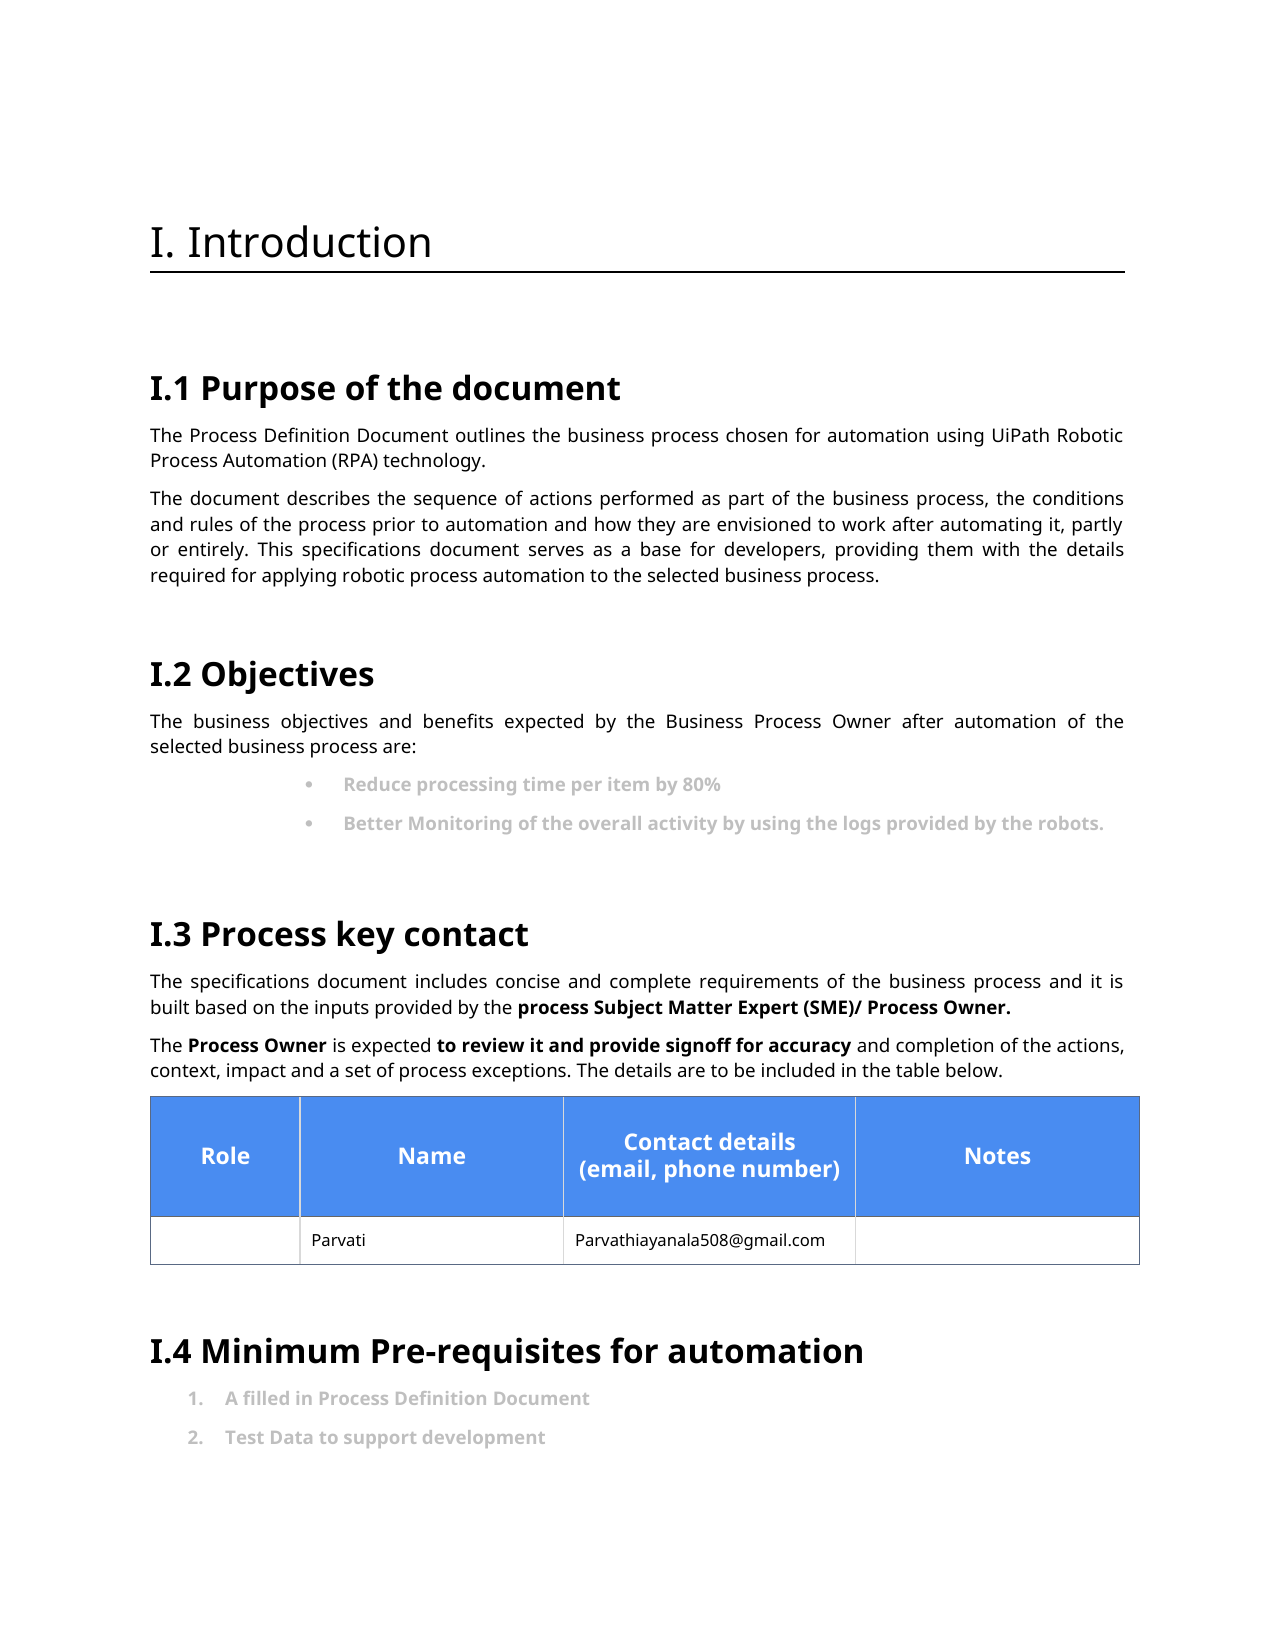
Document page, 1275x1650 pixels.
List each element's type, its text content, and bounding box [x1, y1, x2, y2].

subtitle I.3 Process key contact [150, 911, 1125, 956]
table_header Contact details (email, phone number) [564, 1097, 855, 1216]
table_cell [151, 1217, 299, 1264]
table_cell [856, 1217, 1139, 1264]
table_cell Parvati [301, 1217, 563, 1264]
text The Process Definition Document outlines the business process chosen for automation using UiPath Robotic Process Automation (RPA) technology. [150, 422, 1125, 473]
list Reduce processing time per item by 80% [306, 772, 1125, 797]
table_header Role [151, 1097, 299, 1216]
subtitle Introduction [150, 212, 1125, 271]
subtitle I.1 Purpose of the document [150, 364, 1125, 410]
text The document describes the sequence of actions performed as part of the business process, the conditions and rules of the process prior to automation and how they are envisioned to work after automating it, partly or entirely. This specifications document serves as a base for developers, providing them with the details required for applying robotic process automation to the selected business process. [150, 486, 1125, 588]
text The Process Owner is expected to review it and provide signoff for accuracy and completion of the actions, context, impact and a set of process exceptions. The details are to be included in the table below. [150, 1032, 1125, 1083]
table_header Notes [856, 1097, 1139, 1216]
text The business objectives and benefits expected by the Business Process Owner after automation of the selected business process are: [150, 708, 1125, 759]
subtitle I.2 Objectives [150, 650, 1125, 696]
subtitle I.4 Minimum Pre-requisites for automation [150, 1328, 1125, 1373]
list Better Monitoring of the overall activity by using the logs provided by the robots. [306, 810, 1125, 836]
table_cell Parvathiayanala508@gmail.com [564, 1217, 855, 1264]
list Test Data to support development [187, 1424, 1125, 1449]
text The specifications document includes concise and complete requirements of the business process and it is built based on the inputs provided by the process Subject Matter Expert (SME)/ Process Owner. [150, 969, 1125, 1020]
table_header Name [301, 1097, 563, 1216]
list A filled in Process Definition Document [187, 1386, 1125, 1411]
